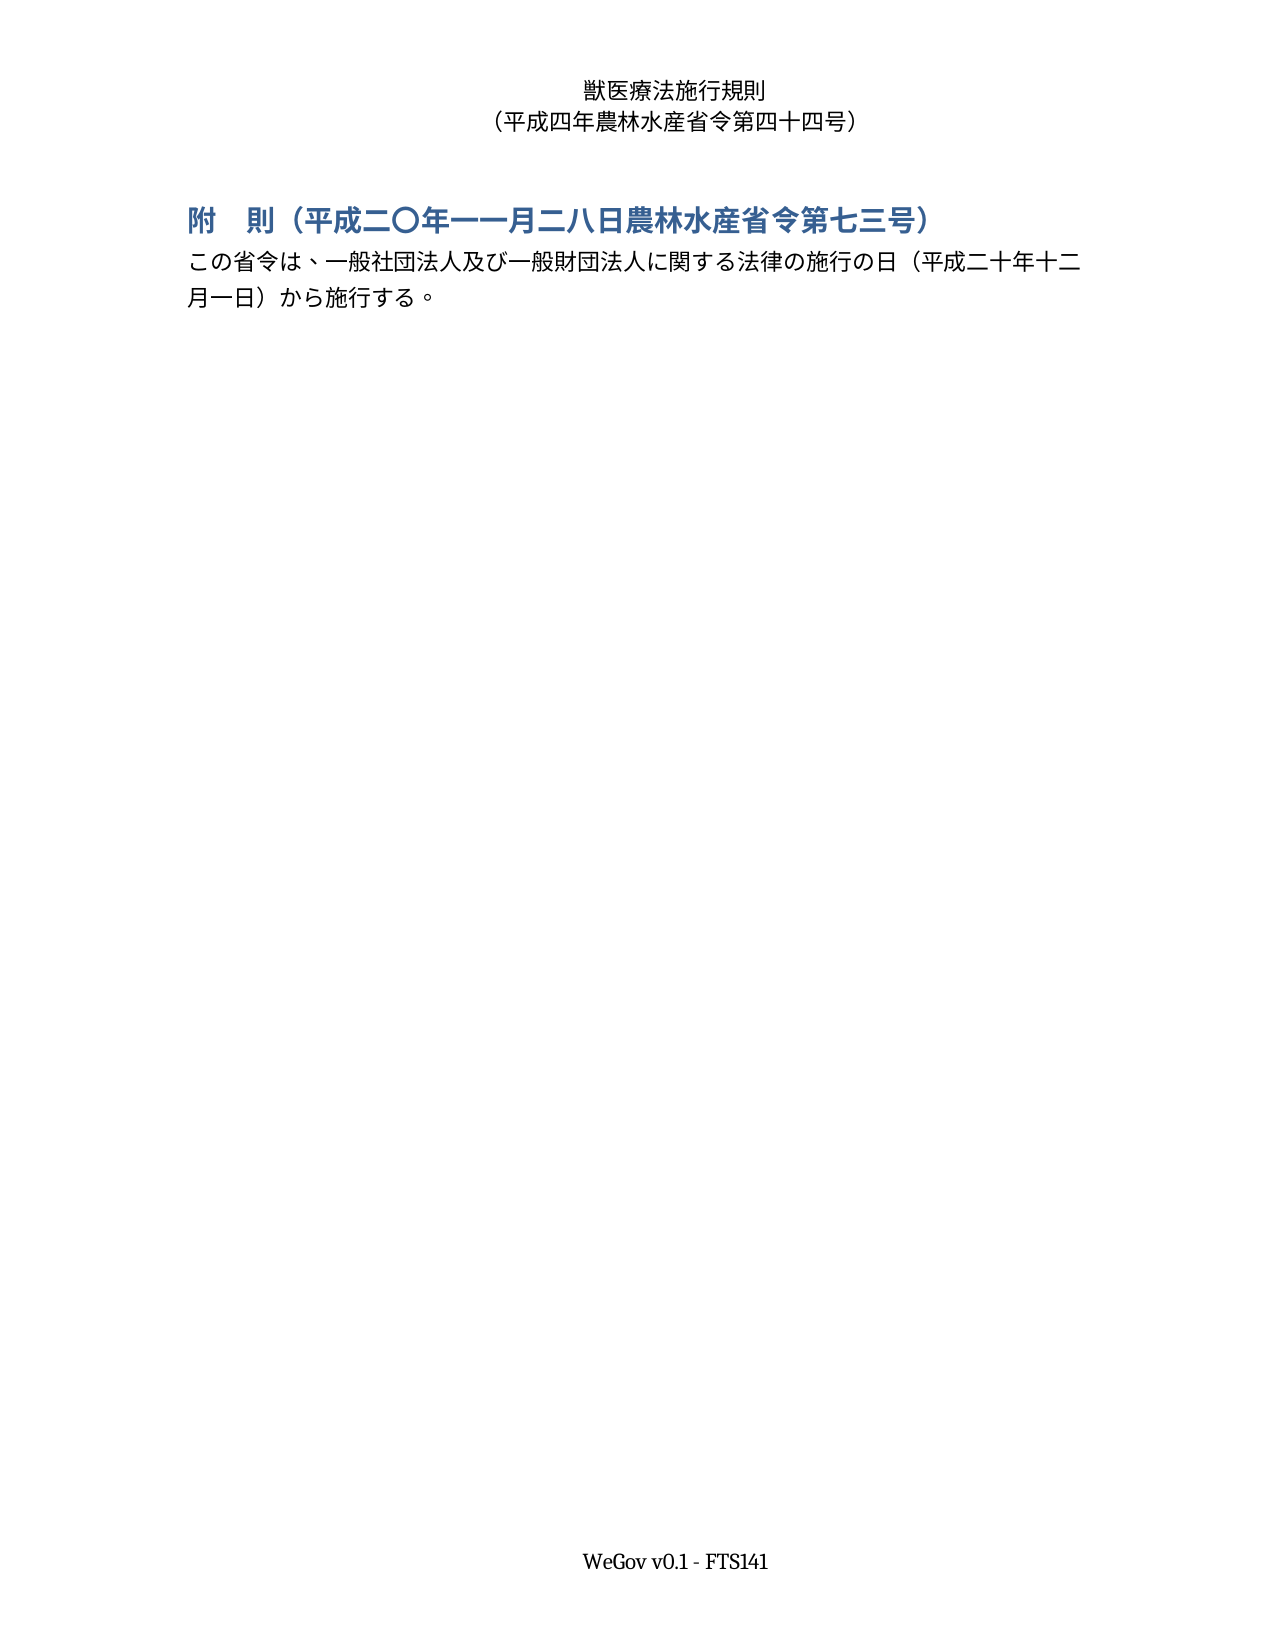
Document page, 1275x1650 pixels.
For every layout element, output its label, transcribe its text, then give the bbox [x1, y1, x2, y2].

subtitle 附 則（平成二〇年一一月二八日農林水産省令第七三号） [187, 200, 1087, 240]
text この省令は、一般社団法人及び一般財団法人に関する法律の施行の日（平成二十年十二月一日）から施行する。 [187, 246, 1087, 313]
